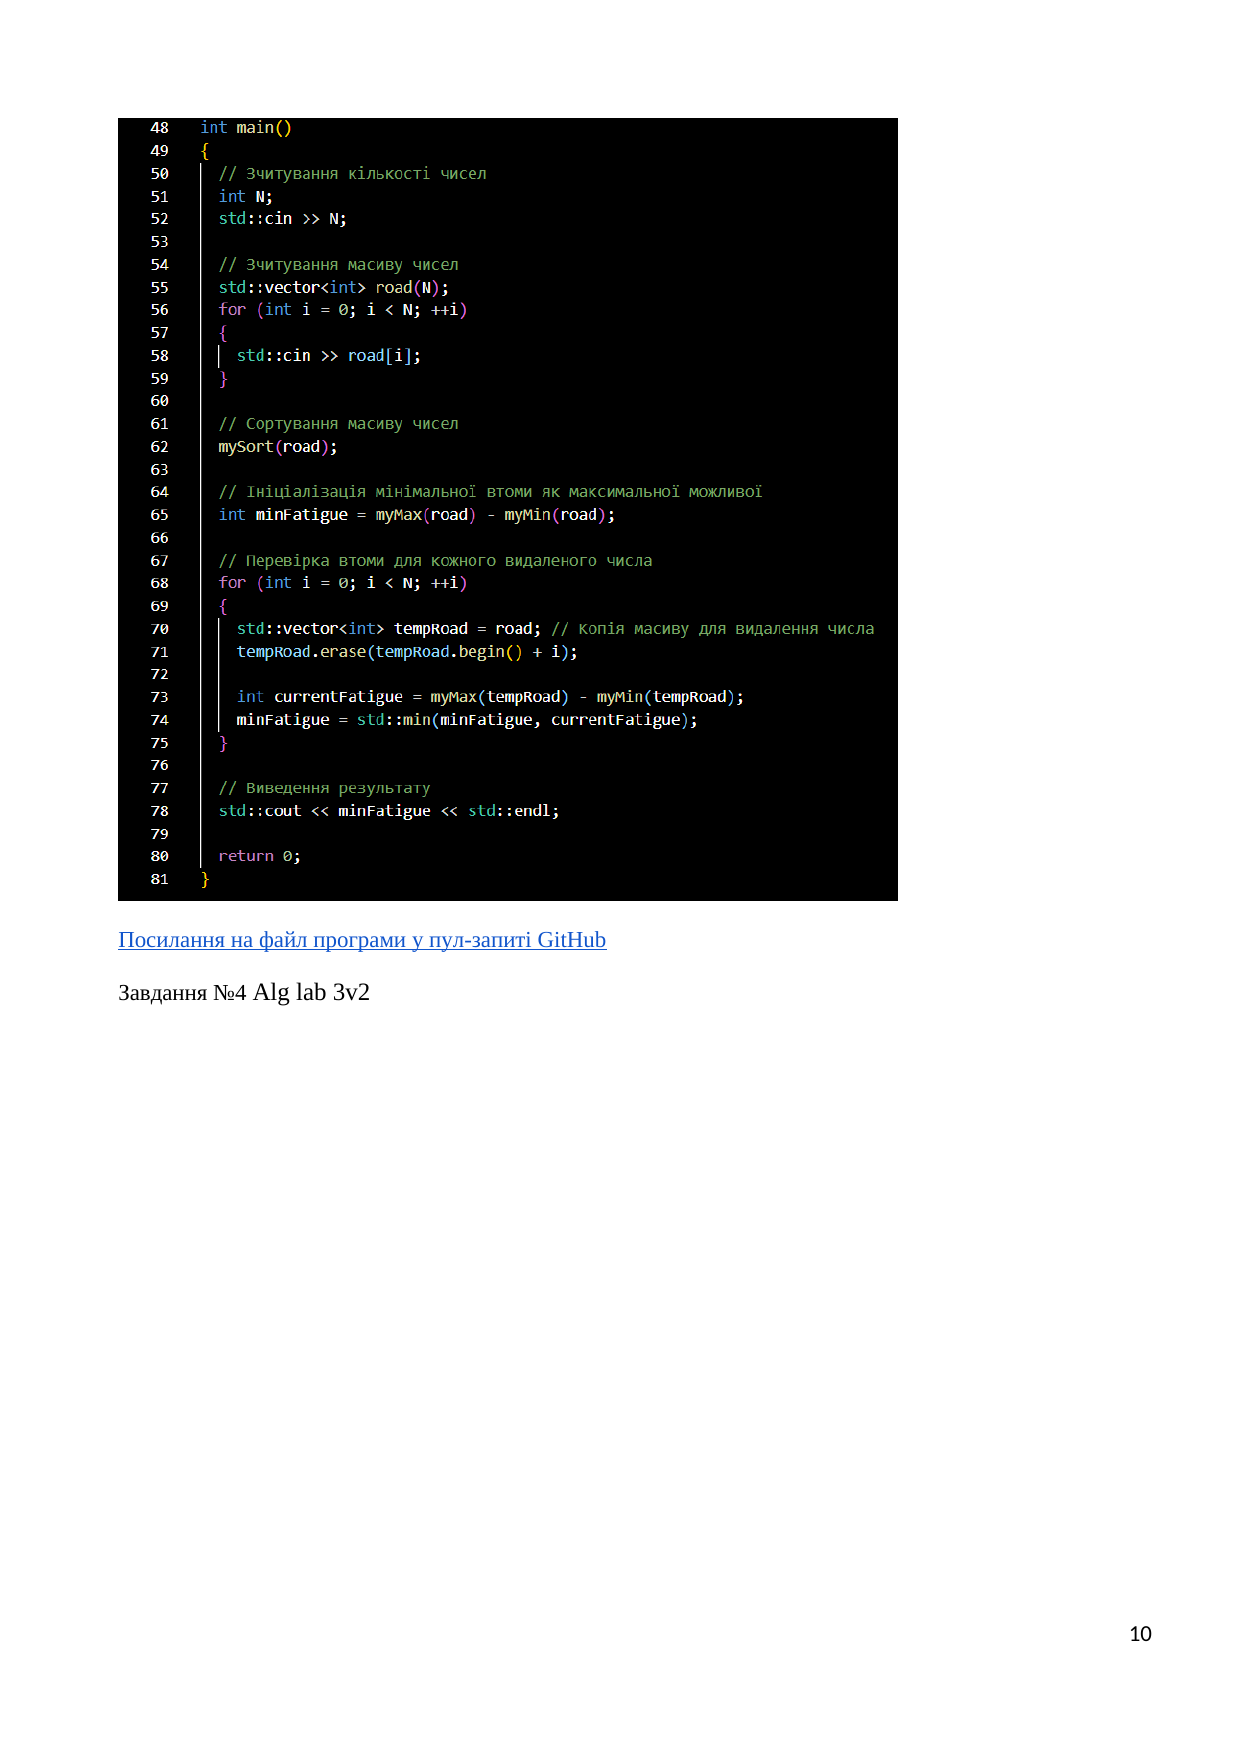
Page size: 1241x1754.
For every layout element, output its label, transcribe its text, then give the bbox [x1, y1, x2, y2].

picture [118, 118, 898, 901]
text Посилання на файл програми у пул-запиті GitHub [118, 926, 1152, 952]
text Завдання №4 Alg lab 3v2 [118, 977, 1152, 1006]
